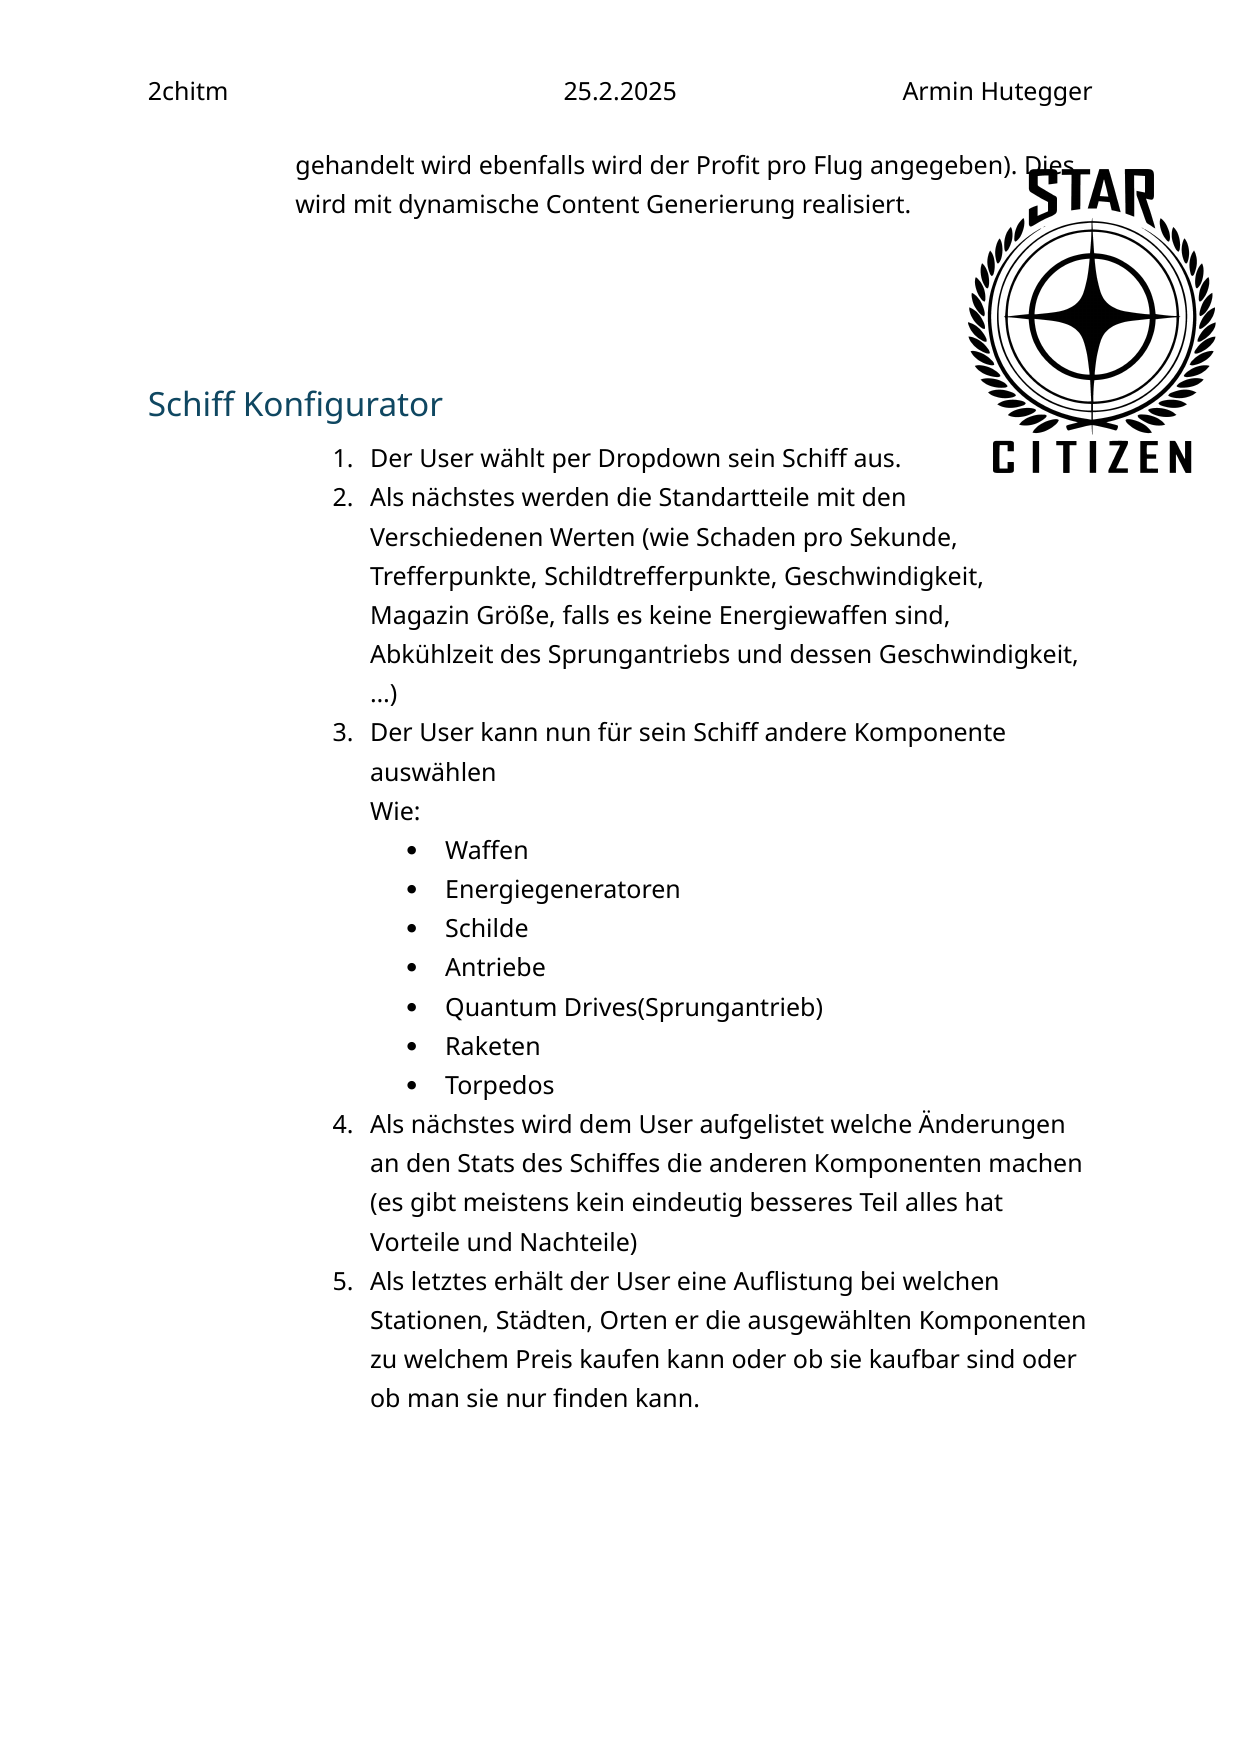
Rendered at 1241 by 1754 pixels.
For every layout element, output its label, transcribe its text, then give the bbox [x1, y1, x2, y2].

list Der User kann nun für sein Schiff andere Komponente auswählen [332, 715, 1093, 788]
list Antriebe [407, 950, 1093, 984]
subtitle Schiff Konfigurator [148, 380, 1093, 426]
list Wie: [370, 793, 1093, 827]
list Der User wählt per Dropdown sein Schiff aus. [332, 441, 1093, 475]
list Quantum Drives(Sprungantrieb) [407, 989, 1093, 1023]
picture [968, 169, 1216, 473]
list Torpedos [407, 1067, 1093, 1102]
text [295, 148, 1093, 221]
list Verschiedenen Werten (wie Schaden pro Sekunde, [370, 519, 1093, 553]
list Als nächstes wird dem User aufgelistet welche Änderungen an den Stats des Schiffes die anderen Komponenten machen (es gibt meistens kein eindeutig besseres Teil alles hat Vorteile und Nachteile) [332, 1107, 1093, 1258]
list Magazin Größe, falls es keine Energiewaffen sind, [370, 597, 1093, 632]
list Trefferpunkte, Schildtrefferpunkte, Geschwindigkeit, [370, 558, 1093, 592]
list Schilde [407, 911, 1093, 945]
list Waffen [407, 832, 1093, 867]
list Raketen [407, 1028, 1093, 1062]
list Als letztes erhält der User eine Auflistung bei welchen Stationen, Städten, Orten er die ausgewählten Komponenten zu welchem Preis kaufen kann oder ob sie kaufbar sind oder ob man sie nur finden kann. [332, 1263, 1093, 1415]
list Abkühlzeit des Sprungantriebs und dessen Geschwindigkeit, …) [370, 637, 1093, 710]
list Als nächstes werden die Standartteile mit den [332, 480, 1093, 514]
list Energiegeneratoren [407, 872, 1093, 906]
